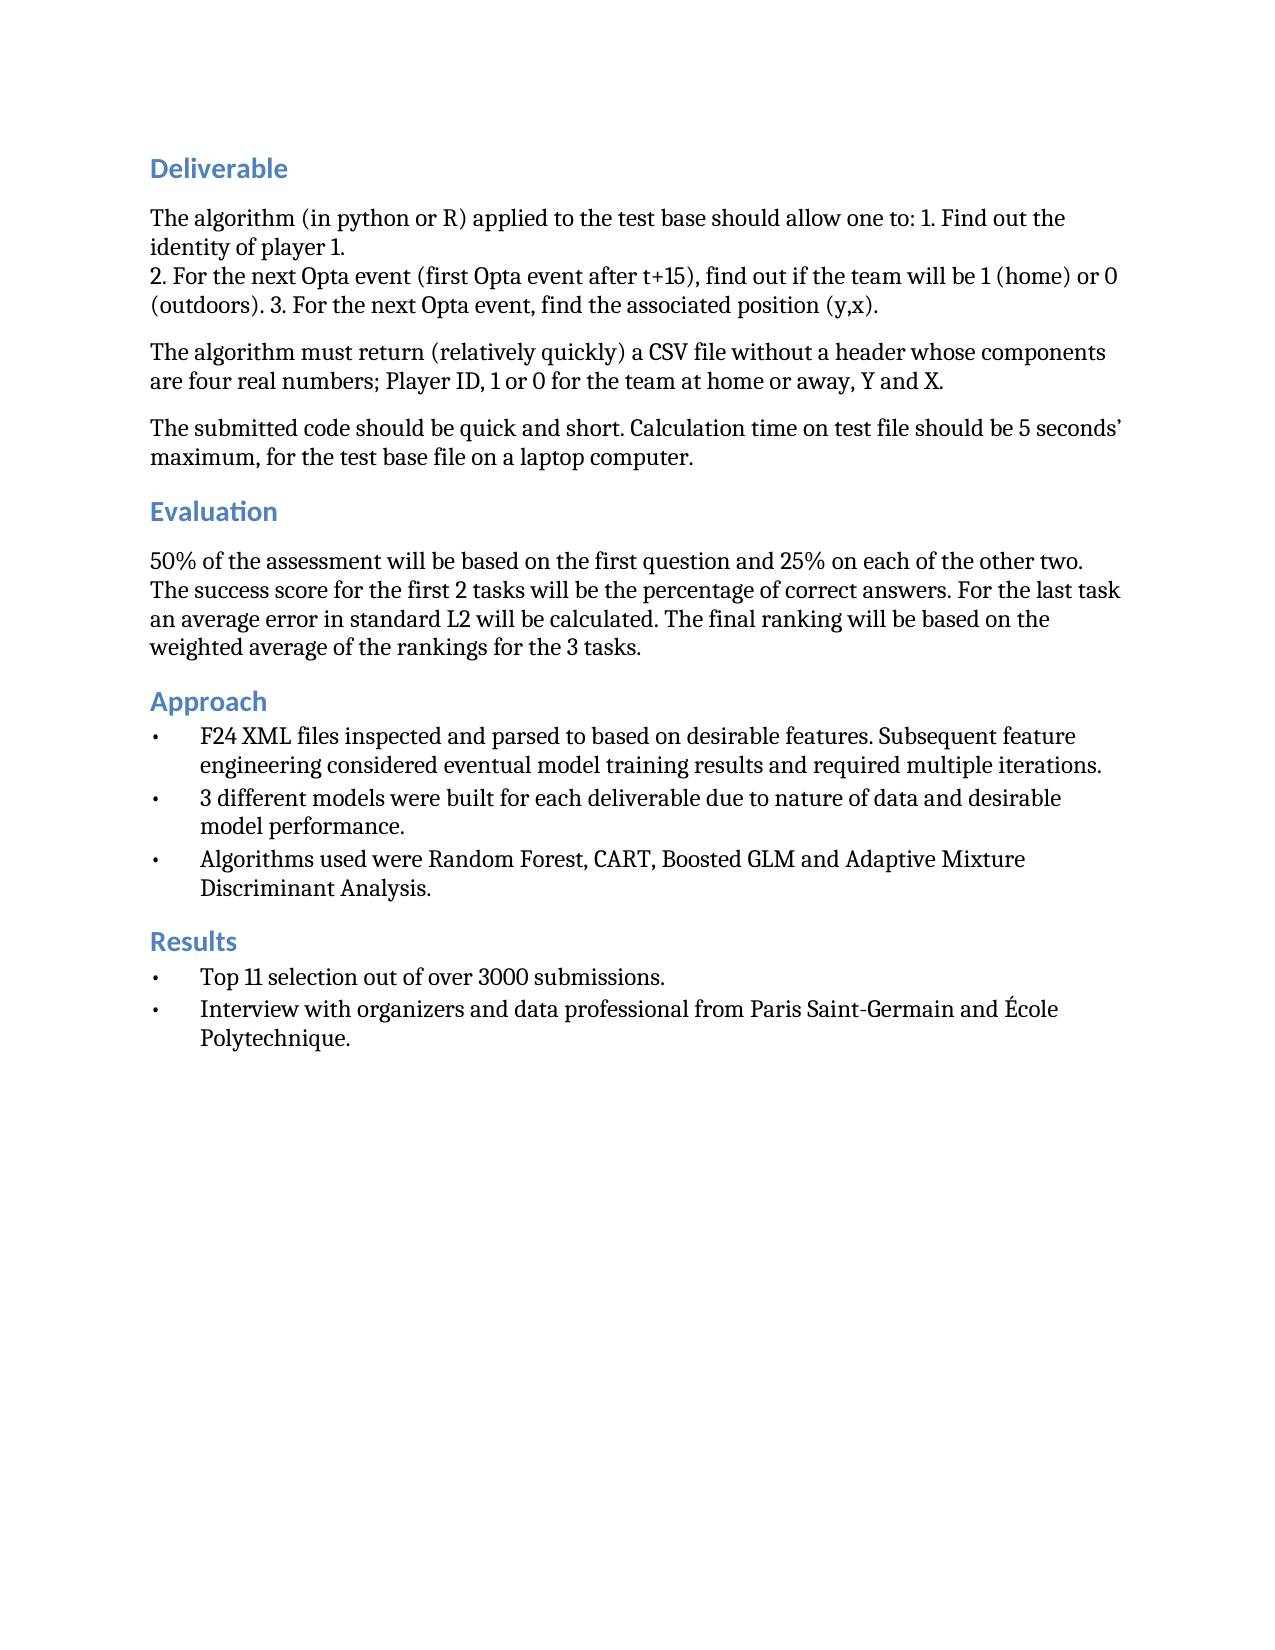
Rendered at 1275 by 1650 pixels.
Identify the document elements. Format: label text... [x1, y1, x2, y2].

text The algorithm must return (relatively quickly) a CSV file without a header whose components are four real numbers; Player ID, 1 or 0 for the team at home or away, Y and X. [150, 338, 1125, 396]
subtitle Evaluation [150, 493, 1125, 528]
text 50% of the assessment will be based on the first question and 25% on each of the other two. The success score for the first 2 tasks will be the percentage of correct answers. For the last task an average error in standard L2 will be calculated. The final ranking will be based on the weighted average of the rankings for the 3 tasks. [150, 547, 1125, 662]
text The submitted code should be quick and short. Calculation time on test file should be 5 seconds’ maximum, for the test base file on a laptop computer. [150, 414, 1125, 472]
subtitle Deliverable [150, 150, 1125, 186]
list Algorithms used were Random Forest, CART, Boosted GLM and Adaptive Mixture Discriminant Analysis. [150, 845, 1125, 902]
list 3 different models were built for each deliverable due to nature of data and desirable model performance. [150, 783, 1125, 841]
subtitle Results [150, 923, 1125, 959]
text The algorithm (in python or R) applied to the test base should allow one to: 1. Find out the identity of player 1. 2. For the next Opta event (first Opta event after t+15), find out if the team will be 1 (home) or 0 (outdoors). 3. For the next Opta event, find the associated position (y,x). [150, 204, 1125, 319]
list Interview with organizers and data professional from Paris Saint-Germain and École Polytechnique. [150, 995, 1125, 1052]
list F24 XML files inspected and parsed to based on desirable features. Subsequent feature engineering considered eventual model training results and required multiple iterations. [150, 722, 1125, 780]
list Top 11 selection out of over 3000 submissions. [150, 962, 1125, 991]
subtitle Approach [150, 683, 1125, 718]
